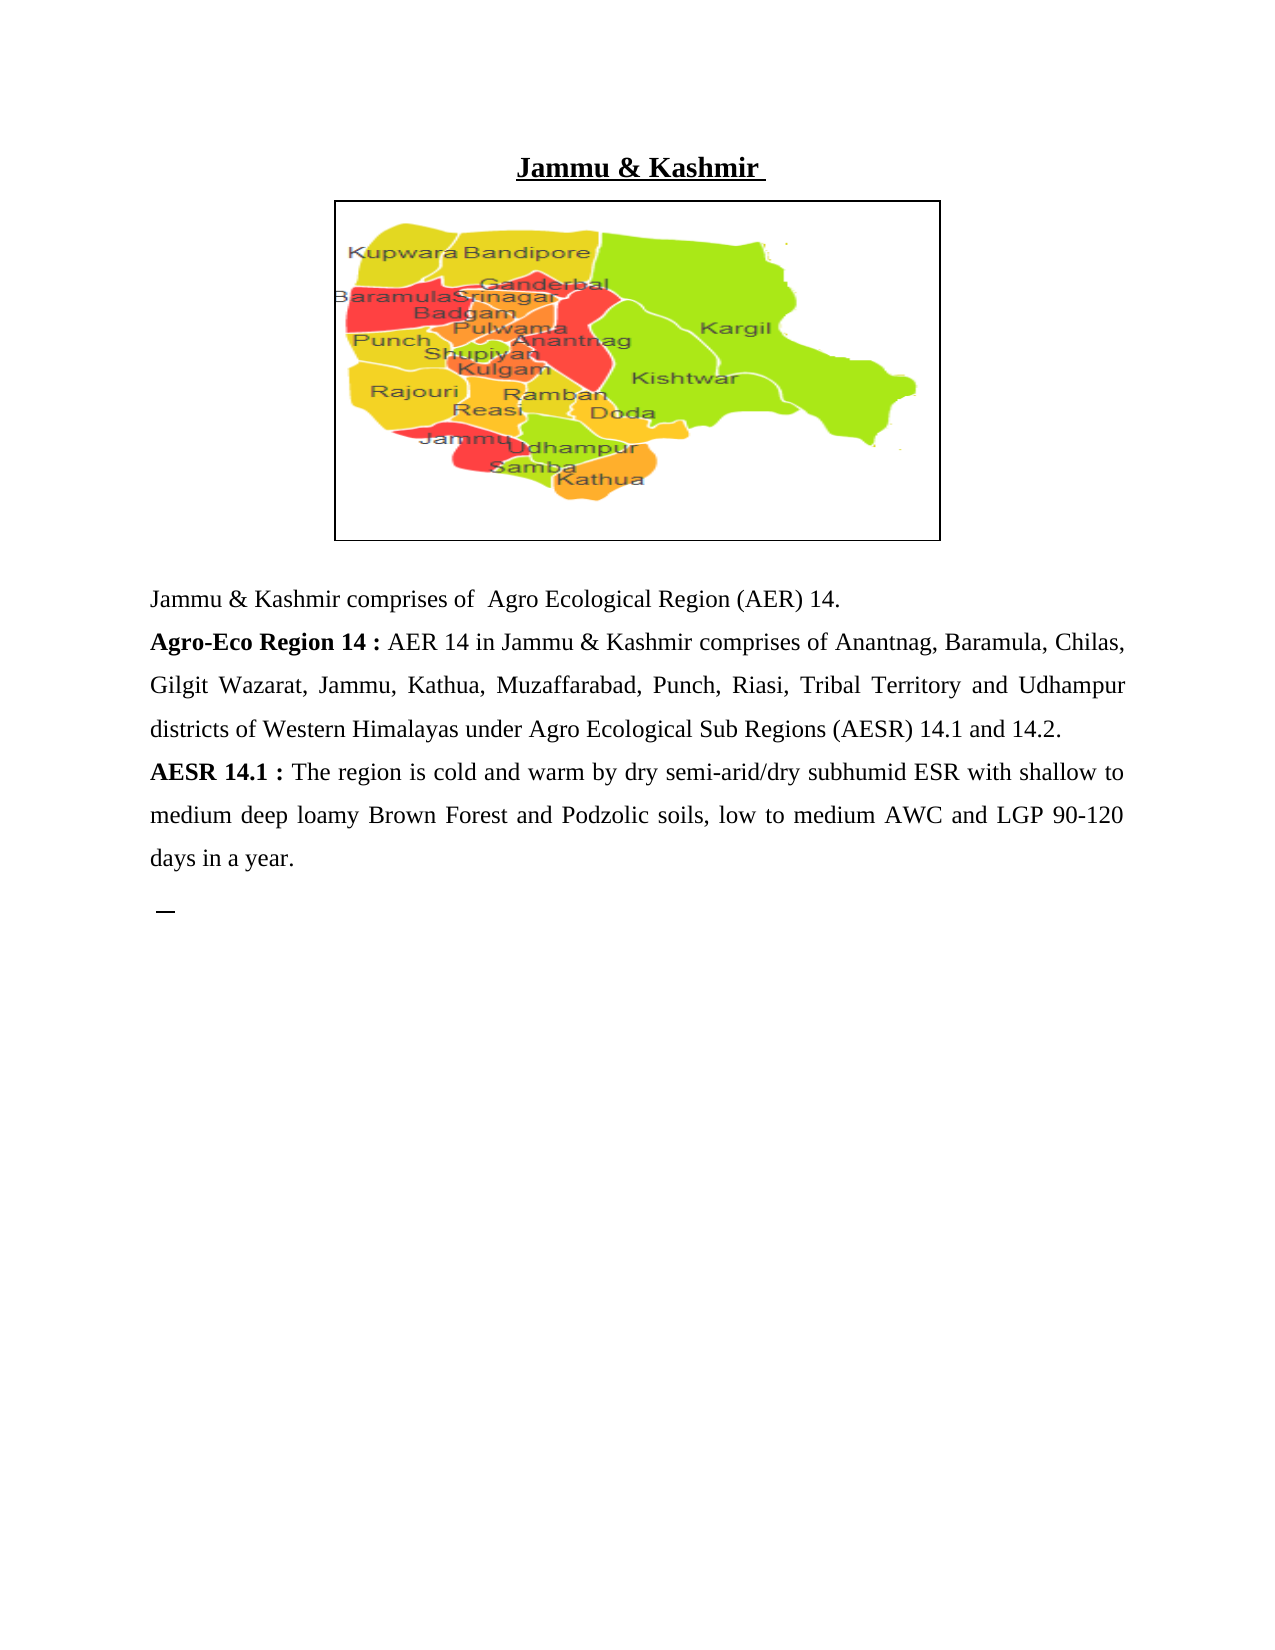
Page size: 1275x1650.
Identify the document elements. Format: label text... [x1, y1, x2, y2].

text AESR 14.1 : The region is cold and warm by dry semi-arid/dry subhumid ESR with shallow to medium deep loamy Brown Forest and Podzolic soils, low to medium AWC and LGP 90-120 days in a year. [150, 757, 1125, 872]
text Jammu & Kashmir [150, 150, 1125, 183]
text Jammu & Kashmir comprises of Agro Ecological Region (AER) 14. [150, 584, 1125, 613]
text Agro-Eco Region 14 : AER 14 in Jammu & Kashmir comprises of Anantnag, Baramula, Chilas, Gilgit Wazarat, Jammu, Kathua, Muzaffarabad, Punch, Riasi, Tribal Territory and Udhampur districts of Western Himalayas under Agro Ecological Sub Regions (AESR) 14.1 and 14.2. [150, 627, 1125, 742]
picture [336, 202, 939, 540]
